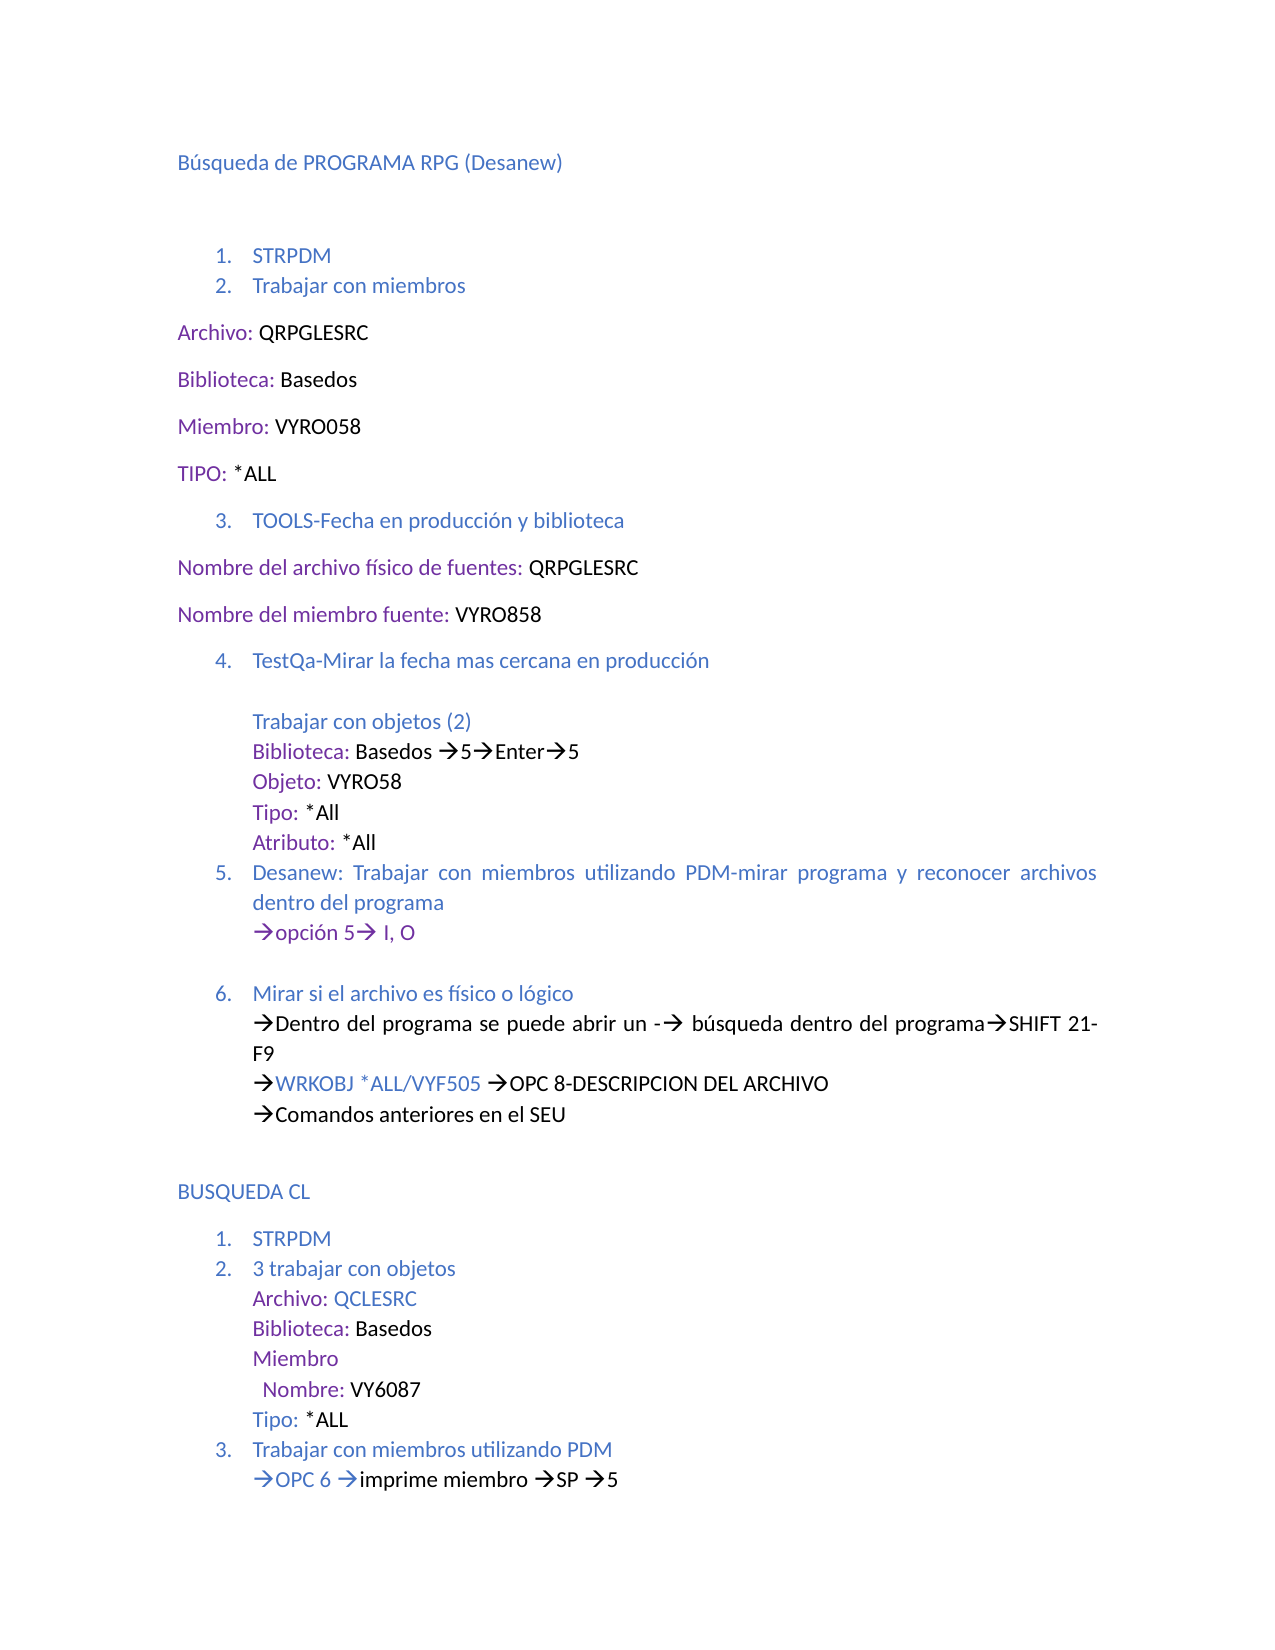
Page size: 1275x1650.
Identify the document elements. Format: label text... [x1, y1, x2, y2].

text Miembro: VYRO058 [177, 412, 1098, 440]
list opción 5 I, O [252, 918, 1098, 946]
list Atributo: *All [252, 828, 1098, 856]
list Desanew: Trabajar con miembros utilizando PDM-mirar programa y reconocer archivos dentro del programa [215, 858, 1098, 916]
text Búsqueda de PROGRAMA RPG (Desanew) [177, 148, 1098, 176]
list Tipo: *ALL [252, 1405, 1098, 1433]
text Nombre del miembro fuente: VYRO858 [177, 600, 1098, 628]
list TOOLS-Fecha en producción y biblioteca [215, 506, 1098, 534]
list Trabajar con objetos (2) [252, 707, 1098, 735]
text Nombre del archivo físico de fuentes: QRPGLESRC [177, 553, 1098, 581]
text Biblioteca: Basedos [177, 365, 1098, 393]
list Mirar si el archivo es físico o lógico [215, 979, 1098, 1007]
list Biblioteca: Basedos [252, 1314, 1098, 1342]
list STRPDM [215, 1224, 1098, 1252]
list Tipo: *All [252, 798, 1098, 826]
list Nombre: VY6087 [252, 1375, 1098, 1403]
list Archivo: QCLESRC [252, 1284, 1098, 1312]
list WRKOBJ *ALL/VYF505 OPC 8-DESCRIPCION DEL ARCHIVO [252, 1069, 1098, 1097]
list Miembro [252, 1344, 1098, 1372]
text Archivo: QRPGLESRC [177, 318, 1098, 346]
list Dentro del programa se puede abrir un - búsqueda dentro del programaSHIFT 21-F9 [252, 1009, 1098, 1067]
list Biblioteca: Basedos 5Enter5 [252, 737, 1098, 765]
text TIPO: *ALL [177, 459, 1098, 487]
list OPC 6 imprime miembro SP 5 [252, 1465, 1098, 1493]
list Comandos anteriores en el SEU [252, 1100, 1098, 1128]
list STRPDM [215, 241, 1098, 269]
text BUSQUEDA CL [177, 1177, 1098, 1205]
list Trabajar con miembros utilizando PDM [215, 1435, 1098, 1463]
list TestQa-Mirar la fecha mas cercana en producción [215, 647, 1098, 674]
list Objeto: VYRO58 [252, 767, 1098, 795]
list Trabajar con miembros [215, 272, 1098, 299]
list 3 trabajar con objetos [215, 1254, 1098, 1282]
